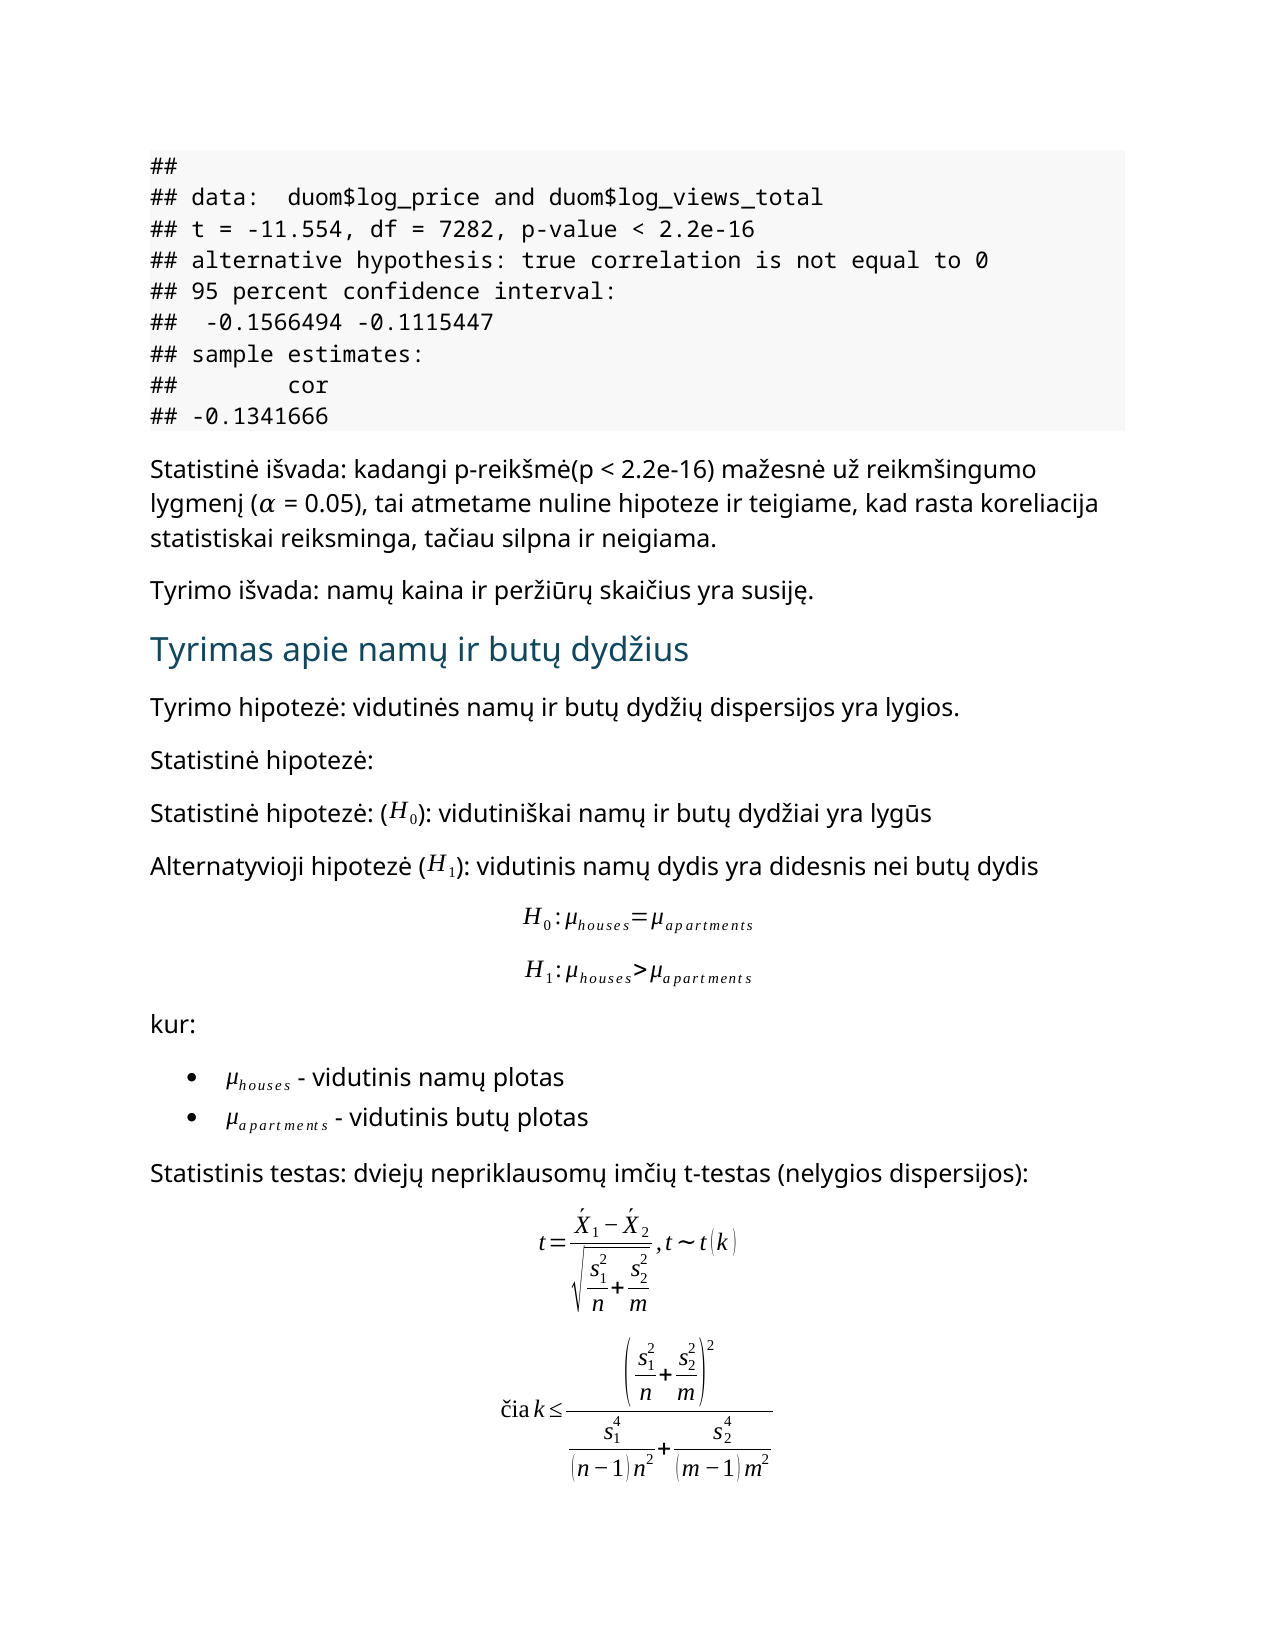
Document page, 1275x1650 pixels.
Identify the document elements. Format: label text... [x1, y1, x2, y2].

list - vidutinis namų plotas [187, 1060, 1125, 1096]
text Statistinė išvada: kadangi p-reikšmė(p < 2.2e-16) mažesnė už reikmšingumo lygmenį (𝛼 = 0.05), tai atmetame nuline hipoteze ir teigiame, kad rasta koreliacija statistiskai reiksminga, tačiau silpna ir neigiama. [150, 452, 1125, 554]
text Tyrimo hipotezė: vidutinės namų ir butų dydžių dispersijos yra lygios. [150, 690, 1125, 724]
subtitle Tyrimas apie namų ir butų dydžius [150, 626, 1125, 671]
text Alternatyvioji hipotezė (): vidutinis namų dydis yra didesnis nei butų dydis [150, 848, 1125, 882]
text Statistinis testas: dviejų nepriklausomų imčių t-testas (nelygios dispersijos): [150, 1155, 1125, 1189]
text kur: [150, 1007, 1125, 1041]
text Tyrimo išvada: namų kaina ir peržiūrų skaičius yra susiję. [150, 573, 1125, 607]
text Statistinė hipotezė: [150, 743, 1125, 777]
text Statistinė hipotezė: (): vidutiniškai namų ir butų dydžiai yra lygūs [150, 796, 1125, 830]
list - vidutinis butų plotas [187, 1100, 1125, 1137]
